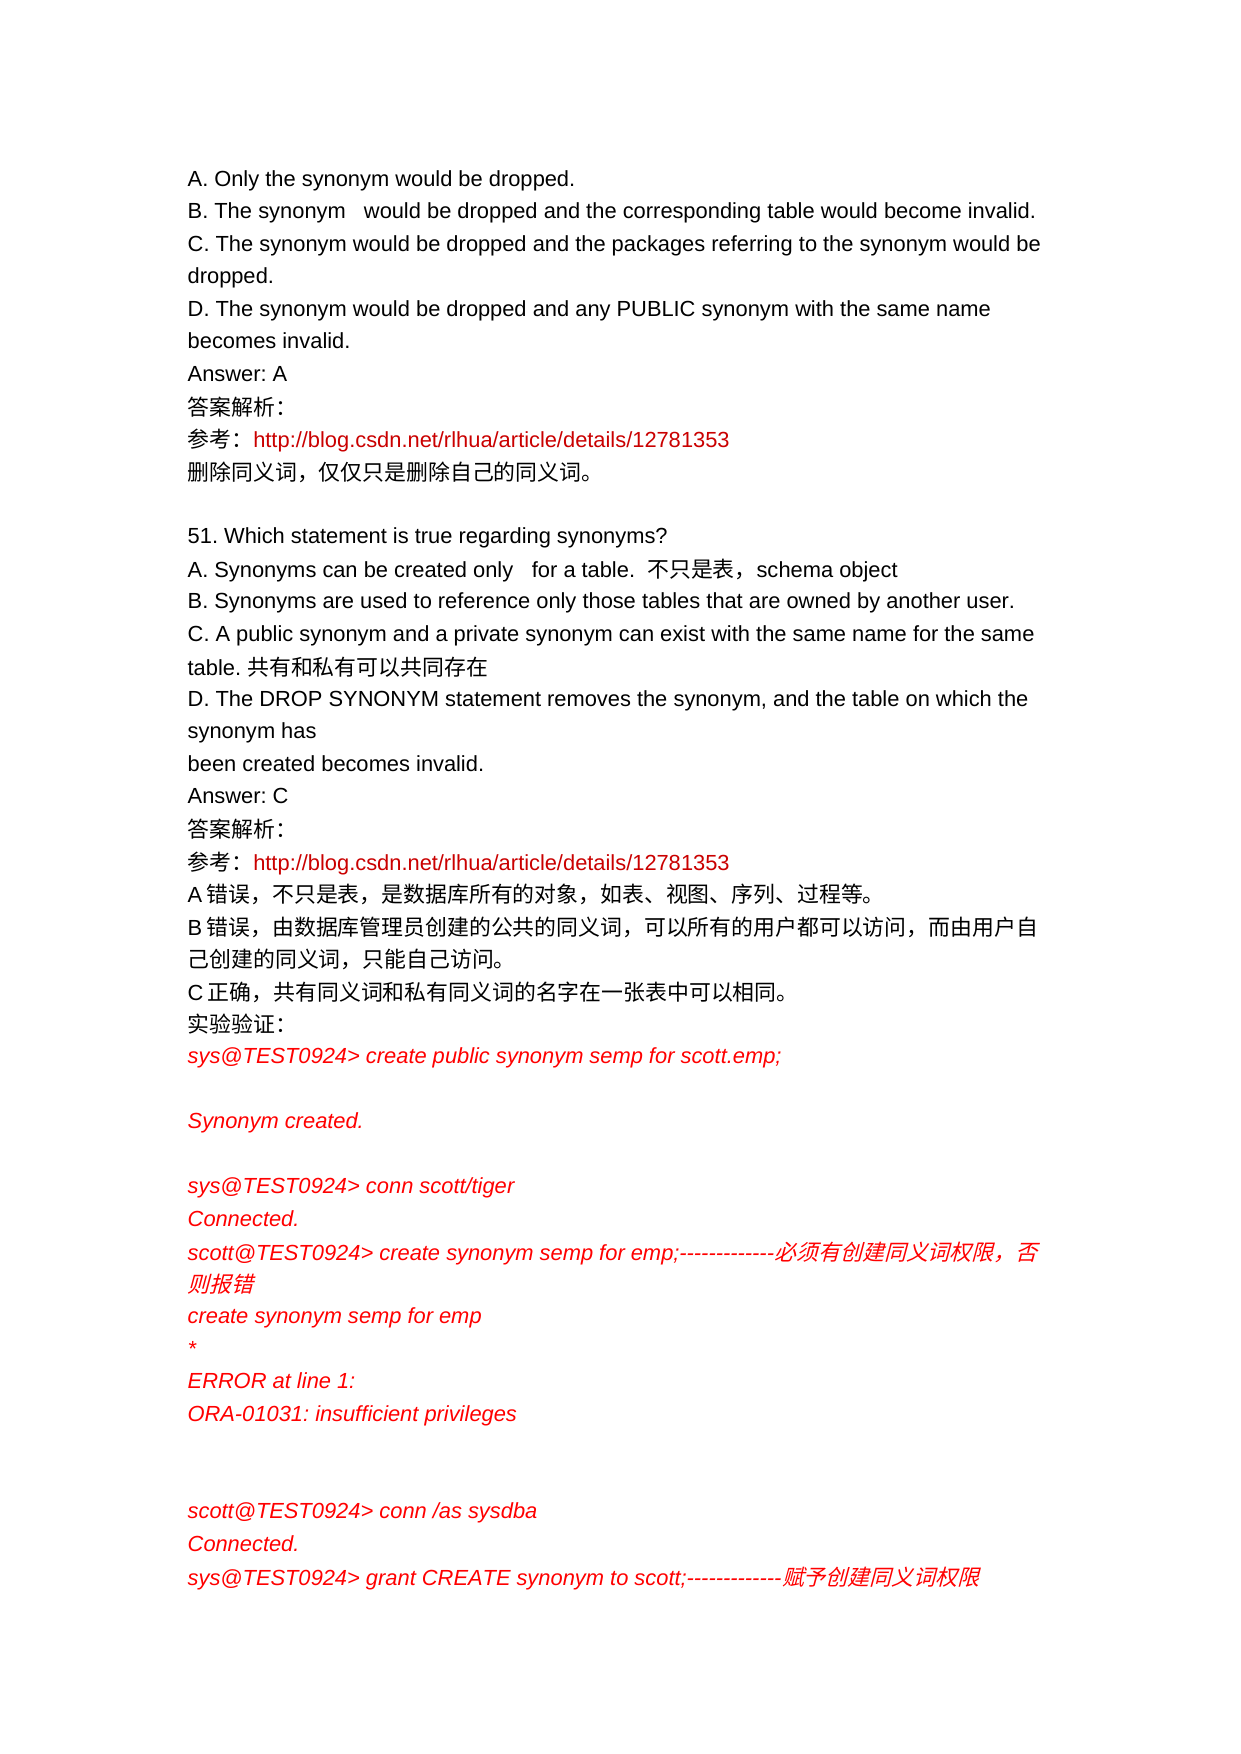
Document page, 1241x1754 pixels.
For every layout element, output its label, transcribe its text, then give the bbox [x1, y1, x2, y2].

text B. The synonym would be dropped and the corresponding table would become invalid. [187, 194, 1053, 227]
text D. The DROP SYNONYM statement removes the synonym, and the table on which the synonym has [187, 682, 1053, 747]
text * [187, 1332, 1053, 1364]
text A错误，不只是表，是数据库所有的对象，如表、视图、序列、过程等。 [187, 877, 1053, 909]
text sys@TEST0924> grant CREATE synonym to scott;-------------赋予创建同义词权限 [187, 1559, 1053, 1592]
text 参考：http://blog.csdn.net/rlhua/article/details/12781353 [187, 422, 1053, 454]
text 51. Which statement is true regarding synonyms? [187, 519, 1053, 552]
text Answer: A [187, 357, 1053, 389]
text B错误，由数据库管理员创建的公共的同义词，可以所有的用户都可以访问，而由用户自己创建的同义词，只能自己访问。 [187, 909, 1053, 974]
text sys@TEST0924> create public synonym semp for scott.emp; [187, 1039, 1053, 1072]
text C正确，共有同义词和私有同义词的名字在一张表中可以相同。 [187, 974, 1053, 1007]
text ORA-01031: insufficient privileges [187, 1397, 1053, 1429]
text Synonym created. [187, 1104, 1053, 1137]
text ERROR at line 1: [187, 1364, 1053, 1397]
text C. A public synonym and a private synonym can exist with the same name for the same table. 共有和私有可以共同存在 [187, 617, 1053, 682]
text A. Synonyms can be created only for a table. 不只是表，schema object [187, 552, 1053, 584]
text 实验验证： [187, 1007, 1053, 1039]
text 参考：http://blog.csdn.net/rlhua/article/details/12781353 [187, 844, 1053, 877]
text been created becomes invalid. [187, 747, 1053, 779]
text scott@TEST0924> conn /as sysdba [187, 1494, 1053, 1527]
text Answer: C [187, 779, 1053, 812]
text scott@TEST0924> create synonym semp for emp;-------------必须有创建同义词权限，否则报错 [187, 1234, 1053, 1299]
text D. The synonym would be dropped and any PUBLIC synonym with the same name becomes invalid. [187, 292, 1053, 357]
text Connected. [187, 1527, 1053, 1559]
text 答案解析： [187, 389, 1053, 422]
text 删除同义词，仅仅只是删除自己的同义词。 [187, 454, 1053, 487]
text create synonym semp for emp [187, 1299, 1053, 1332]
text C. The synonym would be dropped and the packages referring to the synonym would be dropped. [187, 227, 1053, 292]
text Connected. [187, 1202, 1053, 1234]
text sys@TEST0924> conn scott/tiger [187, 1169, 1053, 1202]
text A. Only the synonym would be dropped. [187, 162, 1053, 194]
text 答案解析： [187, 812, 1053, 844]
text B. Synonyms are used to reference only those tables that are owned by another user. [187, 584, 1053, 617]
